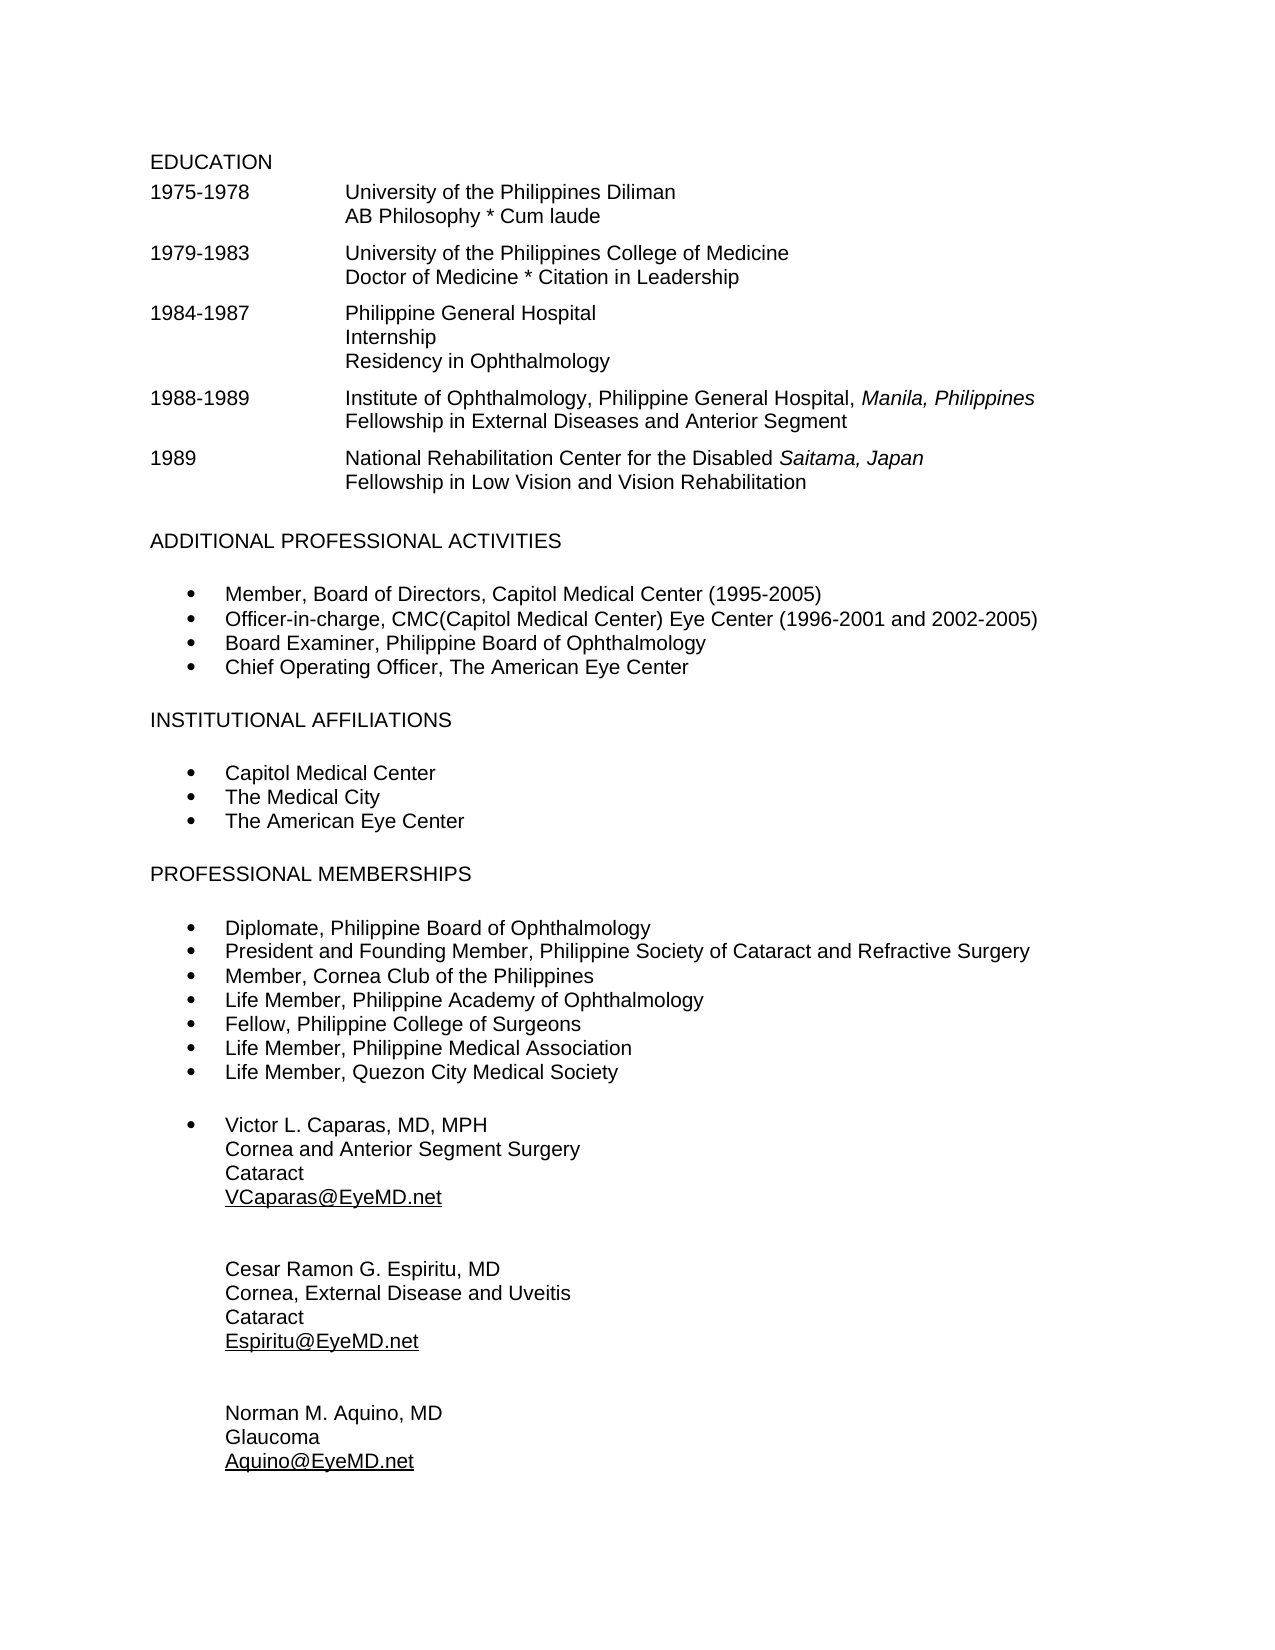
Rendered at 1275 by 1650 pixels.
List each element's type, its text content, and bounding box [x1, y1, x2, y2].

list Chief Operating Officer, The American Eye Center [187, 654, 1125, 678]
list Capitol Medical Center [187, 761, 1125, 785]
text PROFESSIONAL MEMBERSHIPS [150, 862, 1125, 886]
list Life Member, Quezon City Medical Society [187, 1060, 1125, 1084]
list Fellow, Philippine College of Surgeons [187, 1012, 1125, 1036]
list Life Member, Philippine Medical Association [187, 1036, 1125, 1060]
list Life Member, Philippine Academy of Ophthalmology [187, 987, 1125, 1012]
list The Medical City [187, 785, 1125, 809]
table_cell 1984-1987 [144, 295, 339, 379]
table_header 1975-1978 [144, 174, 339, 234]
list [187, 1113, 1125, 1496]
list Officer-in-charge, CMC(Capitol Medical Center) Eye Center (1996-2001 and 2002-2005) [187, 606, 1125, 630]
text ADDITIONAL PROFESSIONAL ACTIVITIES [150, 529, 1125, 553]
text EDUCATION [150, 150, 1125, 174]
table_cell 1988-1989 [144, 379, 339, 439]
list Member, Cornea Club of the Philippines [187, 963, 1125, 987]
table_cell Philippine General Hospital Internship Residency in Ophthalmology [339, 295, 1119, 379]
list President and Founding Member, Philippine Society of Cataract and Refractive Surgery [187, 939, 1125, 963]
table_header University of the Philippines Diliman AB Philosophy * Cum laude [339, 174, 1119, 234]
list Diplomate, Philippine Board of Ophthalmology [187, 915, 1125, 939]
table_cell National Rehabilitation Center for the Disabled Saitama, Japan Fellowship in Low Vision and Vision Rehabilitation [339, 440, 1119, 500]
list The American Eye Center [187, 809, 1125, 833]
table_cell 1989 [144, 440, 339, 500]
table_cell Institute of Ophthalmology, Philippine General Hospital, Manila, Philippines Fellowship in External Diseases and Anterior Segment [339, 379, 1119, 439]
table_cell 1979-1983 [144, 234, 339, 295]
text INSTITUTIONAL AFFILIATIONS [150, 708, 1125, 732]
list Member, Board of Directors, Capitol Medical Center (1995-2005) [187, 582, 1125, 606]
list Board Examiner, Philippine Board of Ophthalmology [187, 630, 1125, 654]
table_cell University of the Philippines College of Medicine Doctor of Medicine * Citation in Leadership [339, 234, 1119, 295]
